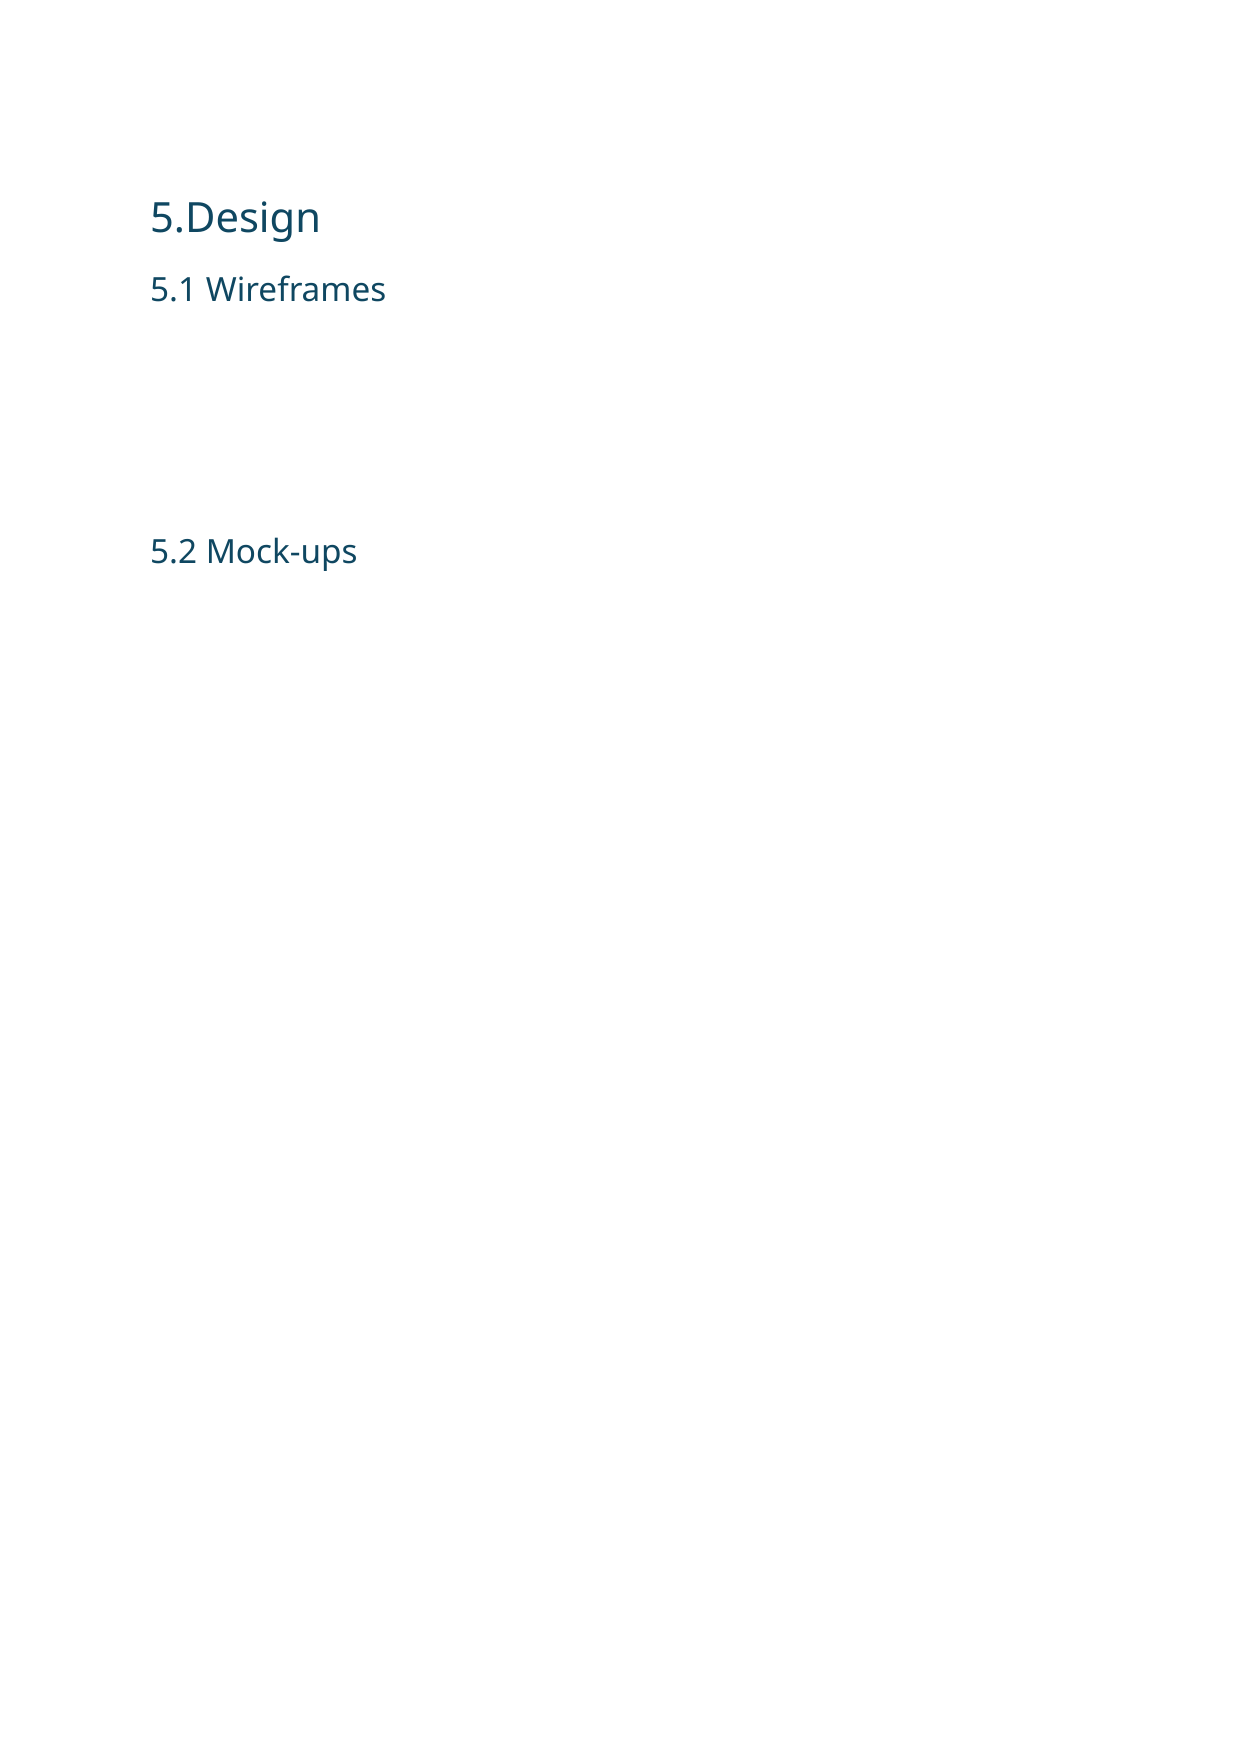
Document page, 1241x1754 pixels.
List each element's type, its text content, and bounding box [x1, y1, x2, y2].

subtitle 5.2 Mock-ups [150, 528, 1090, 573]
subtitle 5.Design [150, 187, 1090, 244]
subtitle 5.1 Wireframes [150, 265, 1090, 311]
